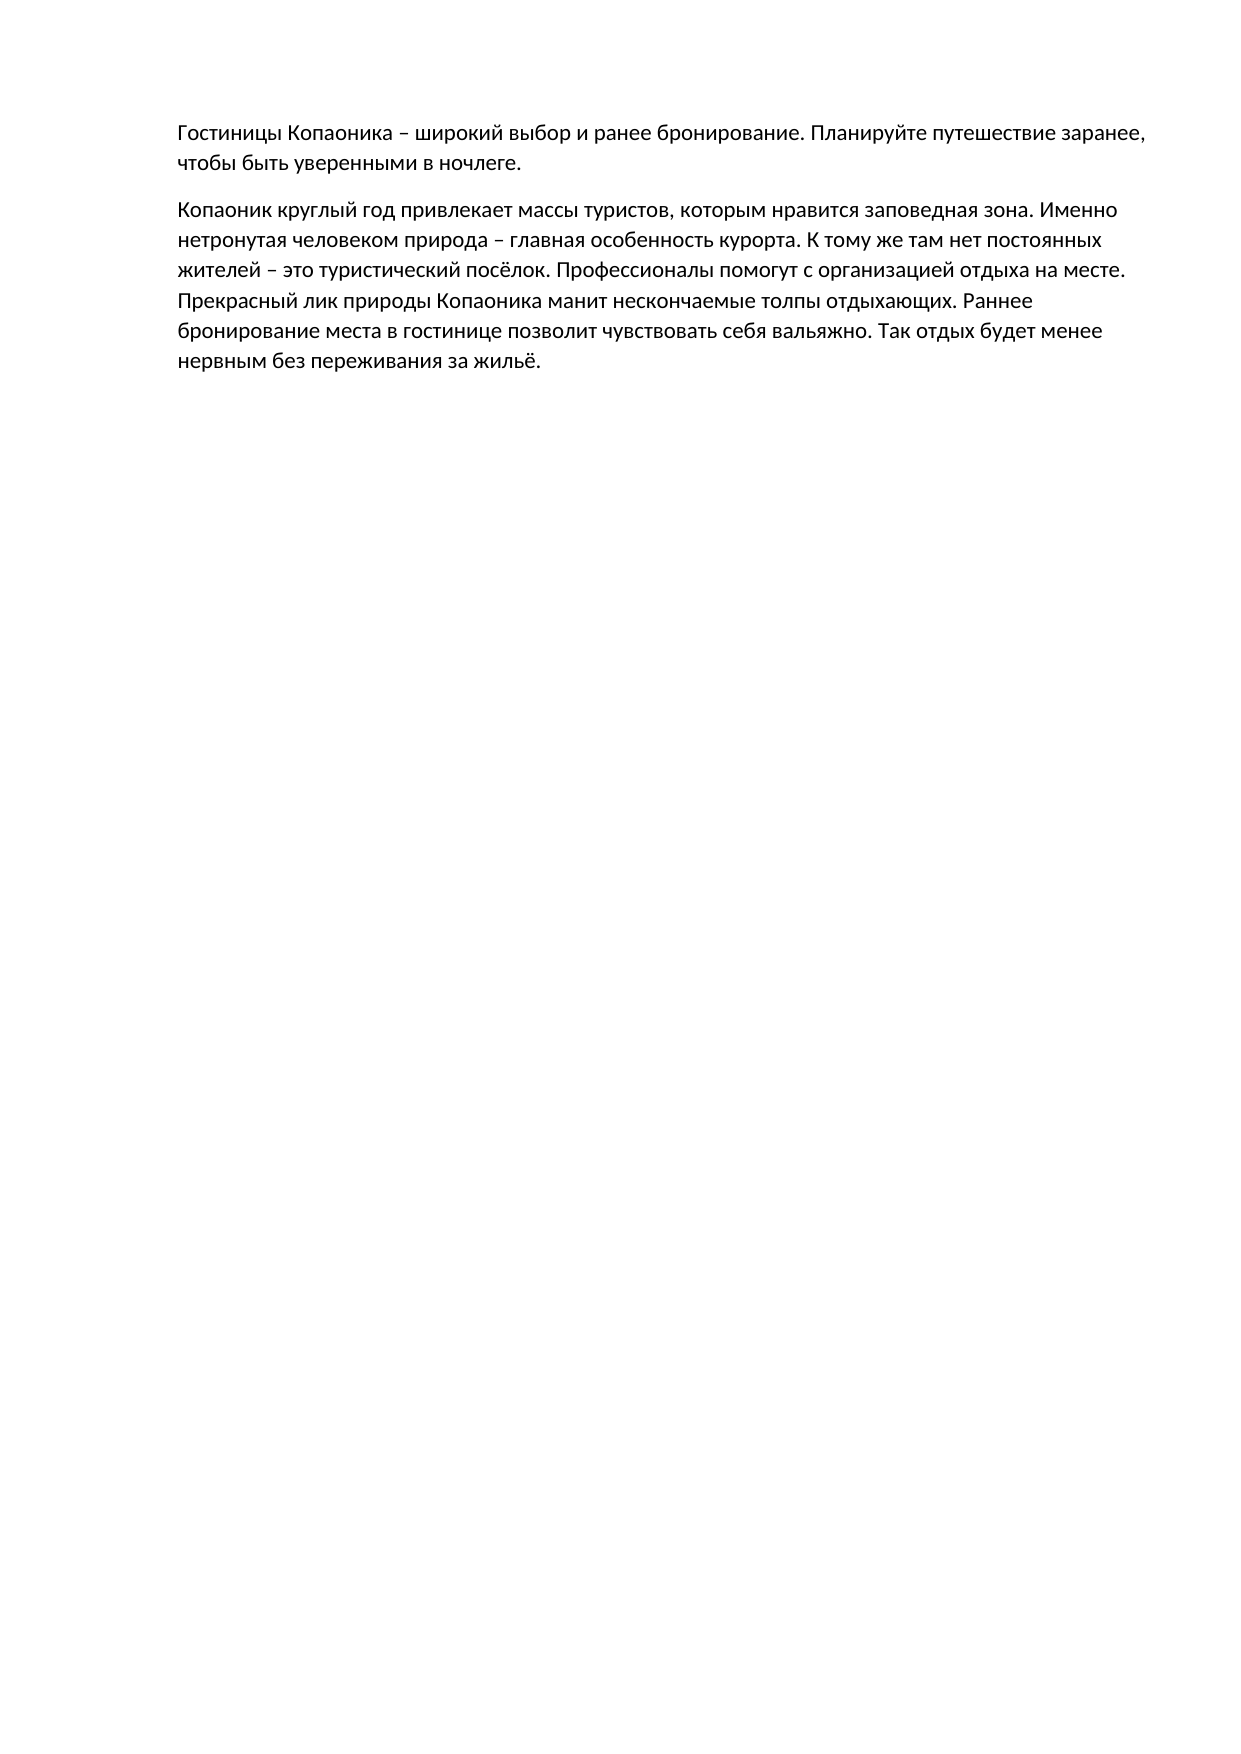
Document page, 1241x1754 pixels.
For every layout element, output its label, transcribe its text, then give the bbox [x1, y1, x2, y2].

text Копаоник круглый год привлекает массы туристов, которым нравится заповедная зона. Именно нетронутая человеком природа – главная особенность курорта. К тому же там нет постоянных жителей – это туристический посёлок. Профессионалы помогут с организацией отдыха на месте. Прекрасный лик природы Копаоника манит нескончаемые толпы отдыхающих. Раннее бронирование места в гостинице позволит чувствовать себя вальяжно. Так отдых будет менее нервным без переживания за жильё. [177, 195, 1152, 374]
text Гостиницы Копаоника – широкий выбор и ранее бронирование. Планируйте путешествие заранее, чтобы быть уверенными в ночлеге. [177, 118, 1152, 176]
